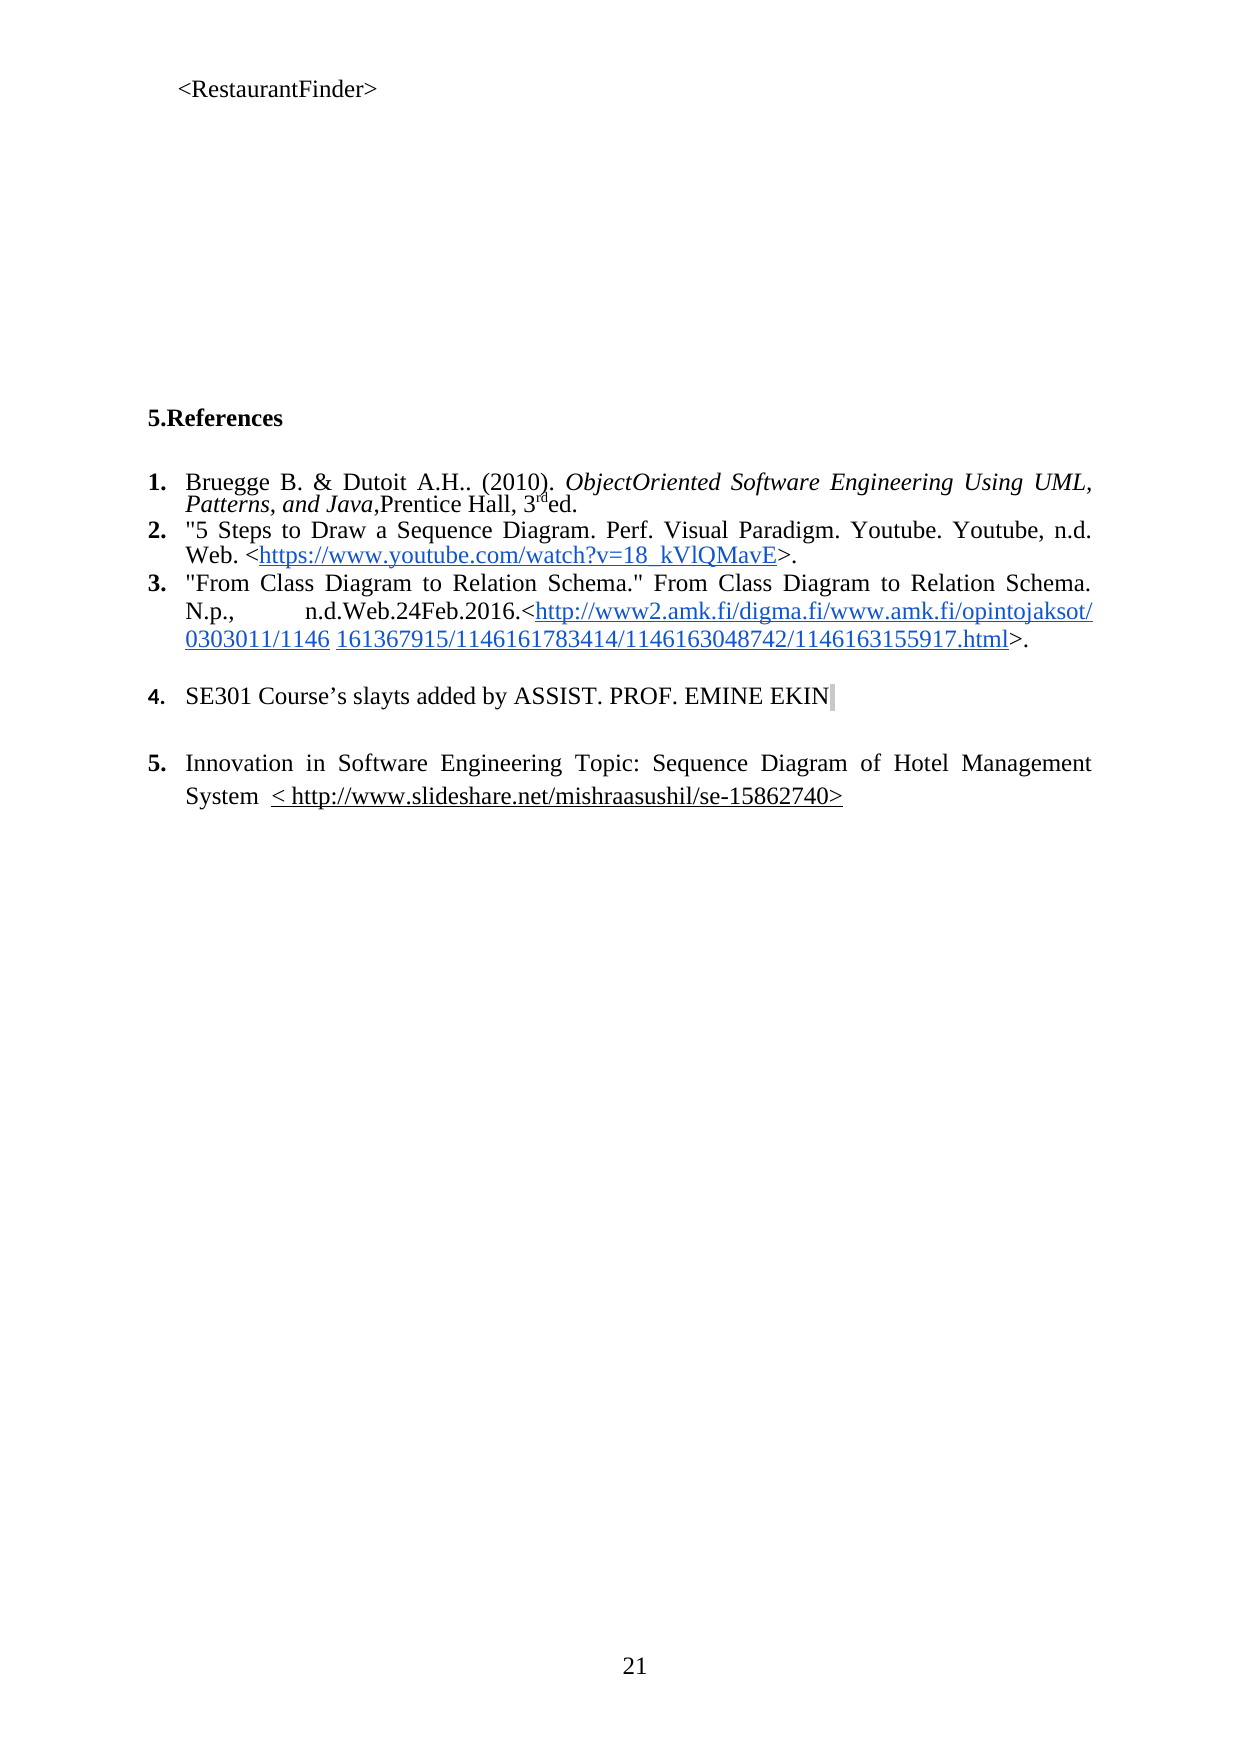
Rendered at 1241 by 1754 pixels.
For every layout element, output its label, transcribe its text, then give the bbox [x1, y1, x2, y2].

list SE301 Course’s slayts added by ASSIST. PROF. EMINE EKIN [148, 681, 1093, 711]
list "From Class Diagram to Relation Schema." From Class Diagram to Relation Schema. N.p., n.d.Web.24Feb.2016.<​http://www2.amk.fi/digma.fi/www.amk.fi/opintojaksot/0303011/1146 161367915/1146161783414/1146163048742/1146163155917.html​>. [148, 569, 1093, 653]
list Bruegge B. & Dutoit A.H.. (2010). ​Object­Oriented Software Engineering Using UML, Patterns, and Java​,Prentice Hall, 3​rded. [148, 473, 1093, 518]
subtitle 5.References [148, 403, 1093, 432]
list Innovation in Software Engineering Topic: Sequence Diagram of Hotel Management System < http://www.slideshare.net/mishraasushil/se-15862740> [148, 748, 1093, 810]
list "5 Steps to Draw a Sequence Diagram. Perf. Visual Paradigm. Youtube. Youtube, n.d. Web. <​https://www.youtube.com/watch?v=18_kVlQMavE​>. [148, 518, 1093, 569]
